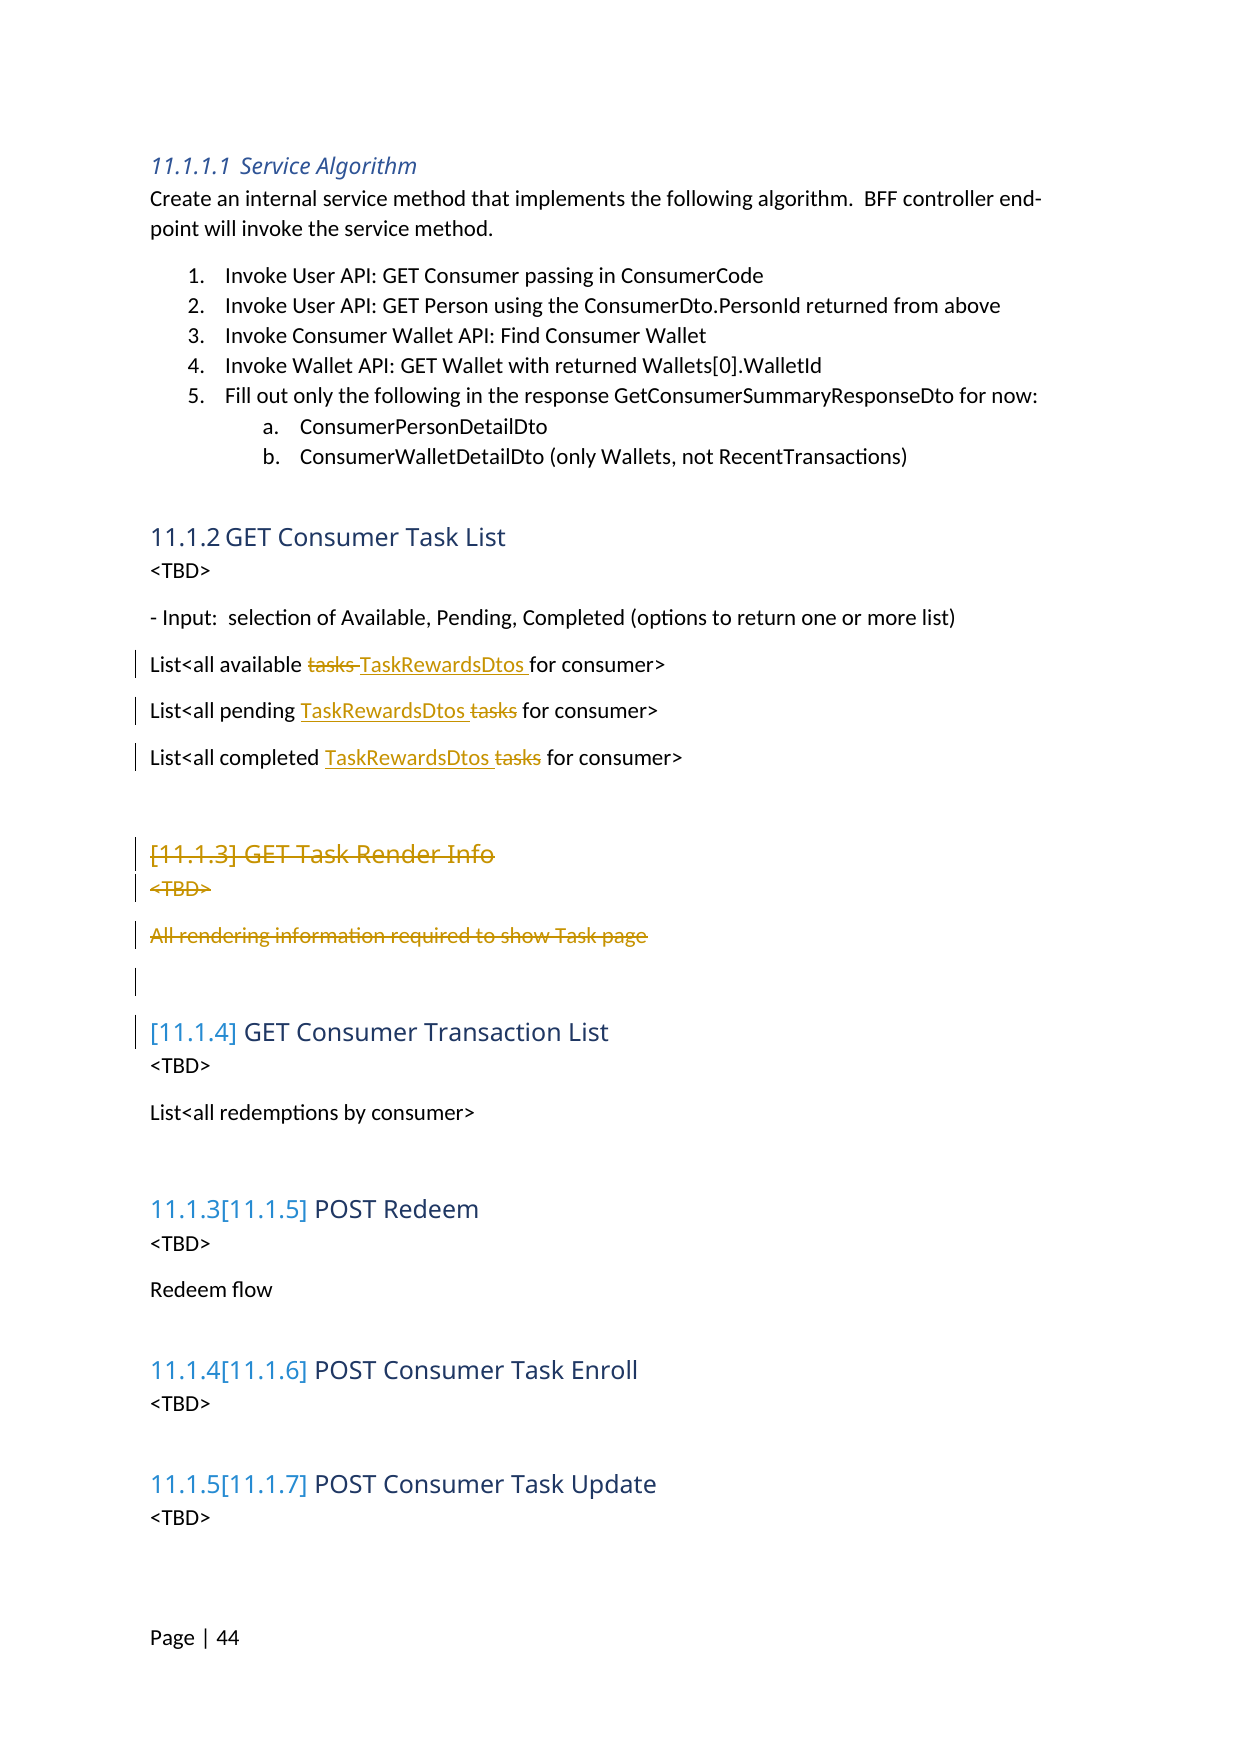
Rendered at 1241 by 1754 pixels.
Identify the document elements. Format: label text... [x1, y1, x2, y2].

subtitle POST Redeem [150, 1192, 1090, 1226]
subtitle GET Consumer Transaction List [150, 1014, 1090, 1049]
list Invoke User API: GET Person using the ConsumerDto.PersonId returned from above [187, 291, 1090, 319]
text Redeem flow [150, 1276, 1090, 1334]
list Invoke Consumer Wallet API: Find Consumer Wallet [187, 321, 1090, 349]
text List<all available for consumer> [150, 650, 1090, 678]
text <TBD> [150, 1503, 1090, 1562]
list Fill out only the following in the response GetConsumerSummaryResponseDto for now: [187, 382, 1090, 410]
subtitle Service Algorithm [150, 150, 1090, 181]
list Invoke Wallet API: GET Wallet with returned Wallets[0].WalletId [187, 351, 1090, 379]
text - Input: selection of Available, Pending, Completed (options to return one or more list) [150, 603, 1090, 631]
text <TBD> [150, 556, 1090, 584]
list Invoke User API: GET Consumer passing in ConsumerCode [187, 261, 1090, 289]
list ConsumerWalletDetailDto (only Wallets, not RecentTransactions) [262, 442, 1090, 500]
text Create an internal service method that implements the following algorithm. BFF controller end-point will invoke the service method. [150, 184, 1090, 242]
subtitle POST Consumer Task Update [150, 1467, 1090, 1501]
text List<all completed for consumer> [150, 743, 1090, 771]
subtitle GET Consumer Task List [150, 519, 1090, 553]
text List<all redemptions by consumer> [150, 1098, 1090, 1126]
text List<all pending for consumer> [150, 697, 1090, 724]
text <TBD> [150, 1051, 1090, 1079]
subtitle POST Consumer Task Enroll [150, 1353, 1090, 1387]
list ConsumerPersonDetailDto [262, 412, 1090, 440]
text <TBD> [150, 1229, 1090, 1257]
text <TBD> [150, 1389, 1090, 1448]
